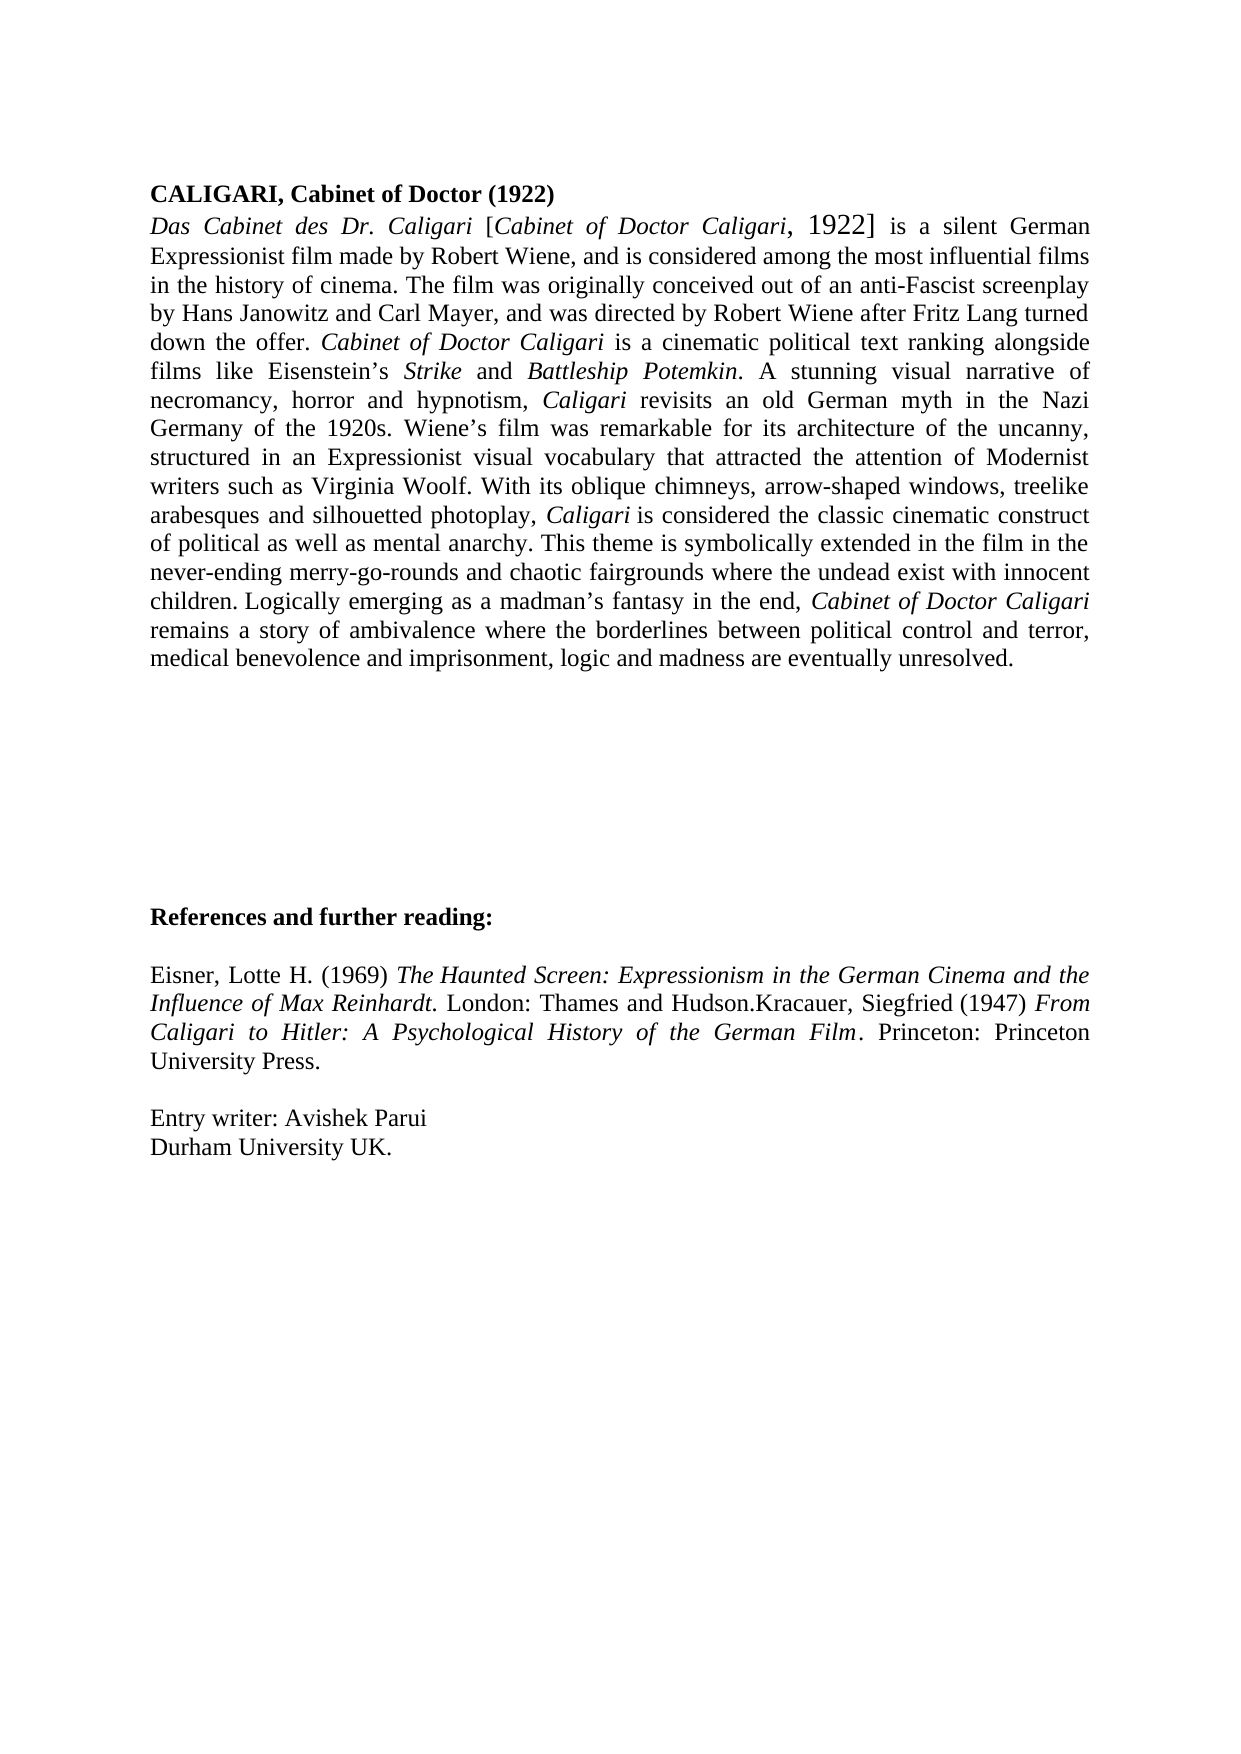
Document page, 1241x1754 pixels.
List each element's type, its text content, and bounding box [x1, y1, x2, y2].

text References and further reading: [150, 902, 1090, 931]
text Eisner, Lotte H. (1969) The Haunted Screen: Expressionism in the German Cinema and the Influence of Max Reinhardt. London: Thames and Hudson.Kracauer, Siegfried (1947) From Caligari to Hitler: A Psychological History of the German Film. Princeton: Princeton University Press. [150, 960, 1090, 1075]
text CALIGARI, Cabinet of Doctor (1922) [150, 179, 1090, 207]
text Durham University UK. [150, 1132, 1090, 1161]
text Das Cabinet des Dr. Caligari [Cabinet of Doctor Caligari, 1922] is a silent German Expressionist film made by Robert Wiene, and is considered among the most influential films in the history of cinema. The film was originally conceived out of an anti-Fascist screenplay by Hans Janowitz and Carl Mayer, and was directed by Robert Wiene after Fritz Lang turned down the offer. Cabinet of Doctor Caligari is a cinematic political text ranking alongside films like Eisenstein’s Strike and Battleship Potemkin. A stunning visual narrative of necromancy, horror and hypnotism, Caligari revisits an old German myth in the Nazi Germany of the 1920s. Wiene’s film was remarkable for its architecture of the uncanny, structured in an Expressionist visual vocabulary that attracted the attention of Modernist writers such as Virginia Woolf. With its oblique chimneys, arrow-shaped windows, treelike arabesques and silhouetted photoplay, Caligari is considered the classic cinematic construct of political as well as mental anarchy. This theme is symbolically extended in the film in the never-ending merry-go-rounds and chaotic fairgrounds where the undead exist with innocent children. Logically emerging as a madman’s fantasy in the end, Cabinet of Doctor Caligari remains a story of ambivalence where the borderlines between political control and terror, medical benevolence and imprisonment, logic and madness are eventually unresolved. [150, 207, 1090, 672]
text Entry writer: Avishek Parui [150, 1103, 1090, 1132]
